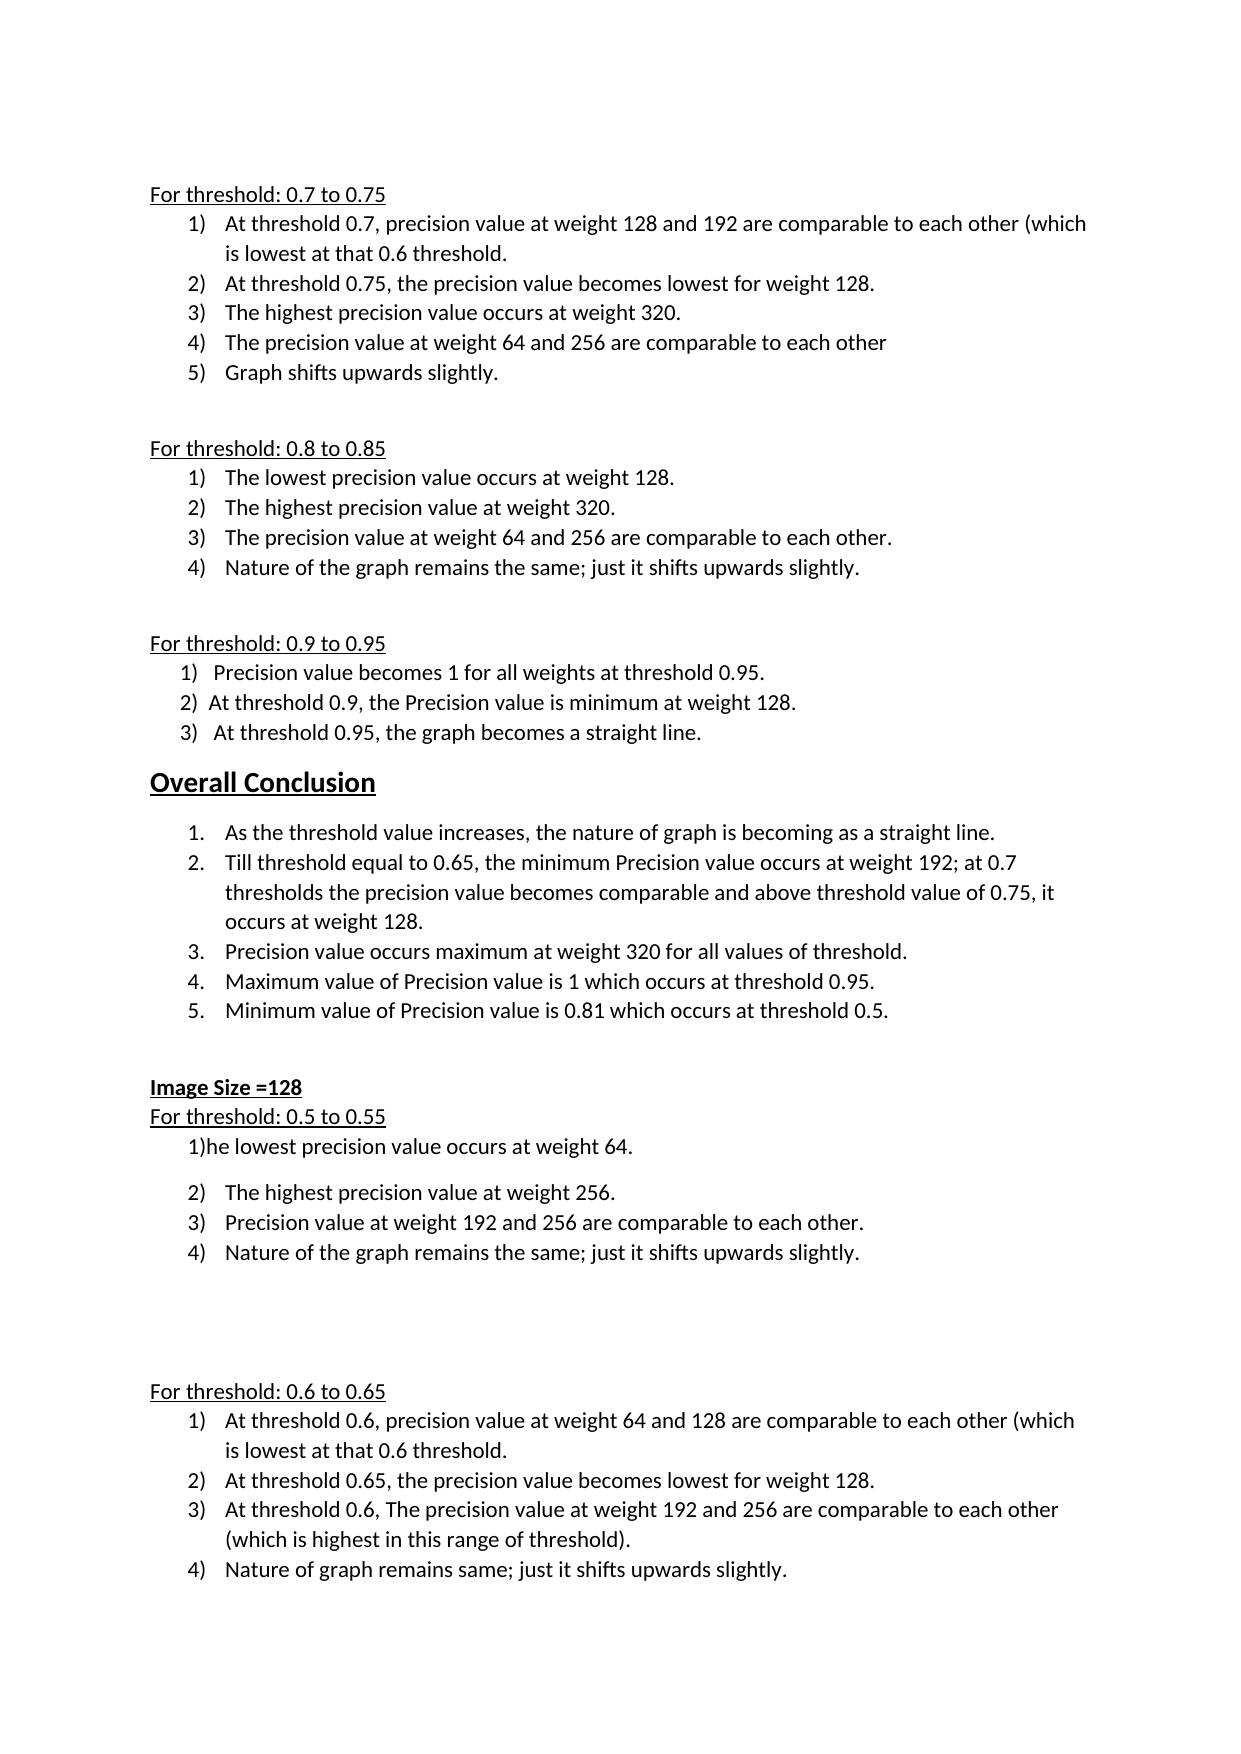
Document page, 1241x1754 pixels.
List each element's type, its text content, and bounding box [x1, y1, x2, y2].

list The lowest precision value occurs at weight 128. [187, 463, 1090, 492]
list For threshold: 0.6 to 0.65 [150, 1377, 1090, 1405]
list Minimum value of Precision value is 0.81 which occurs at threshold 0.5. [187, 997, 1090, 1024]
list Graph shifts upwards slightly. [187, 358, 1090, 386]
list At threshold 0.6, precision value at weight 64 and 128 are comparable to each other (which is lowest at that 0.6 threshold. [187, 1406, 1090, 1464]
text 1) Precision value becomes 1 for all weights at threshold 0.95. [179, 658, 1090, 686]
list At threshold 0.7, precision value at weight 128 and 192 are comparable to each other (which is lowest at that 0.6 threshold. [187, 209, 1090, 267]
text For threshold: 0.7 to 0.75 [150, 180, 1090, 208]
list The highest precision value at weight 256. [187, 1178, 1090, 1206]
list Precision value occurs maximum at weight 320 for all values of threshold. [187, 937, 1090, 965]
list Maximum value of Precision value is 1 which occurs at threshold 0.95. [187, 967, 1090, 995]
list Precision value at weight 192 and 256 are comparable to each other. [187, 1208, 1090, 1236]
text 2) At threshold 0.9, the Precision value is minimum at weight 128. [179, 688, 1090, 716]
list At threshold 0.6, The precision value at weight 192 and 256 are comparable to each other (which is highest in this range of threshold). [187, 1496, 1090, 1553]
list Till threshold equal to 0.65, the minimum Precision value occurs at weight 192; at 0.7 thresholds the precision value becomes comparable and above threshold value of 0.75, it occurs at weight 128. [187, 848, 1090, 936]
list The highest precision value at weight 320. [187, 493, 1090, 521]
list At threshold 0.65, the precision value becomes lowest for weight 128. [187, 1466, 1090, 1494]
list At threshold 0.75, the precision value becomes lowest for weight 128. [187, 269, 1090, 297]
list The precision value at weight 64 and 256 are comparable to each other. [187, 523, 1090, 551]
text 1)he lowest precision value occurs at weight 64. [187, 1132, 1090, 1160]
text Overall Conclusion [150, 764, 1090, 800]
text For threshold: 0.8 to 0.85 [150, 434, 1090, 462]
text For threshold: 0.9 to 0.95 [150, 629, 1090, 657]
list As the threshold value increases, the nature of graph is becoming as a straight line. [187, 818, 1090, 846]
text For threshold: 0.5 to 0.55 [150, 1102, 1090, 1130]
text Image Size =128 [150, 1073, 1090, 1101]
list Nature of the graph remains the same; just it shifts upwards slightly. [187, 1238, 1090, 1266]
list The precision value at weight 64 and 256 are comparable to each other [187, 328, 1090, 356]
list Nature of the graph remains the same; just it shifts upwards slightly. [187, 553, 1090, 581]
list Nature of graph remains same; just it shifts upwards slightly. [187, 1555, 1090, 1583]
list The highest precision value occurs at weight 320. [187, 298, 1090, 326]
text 3) At threshold 0.95, the graph becomes a straight line. [179, 718, 1090, 746]
